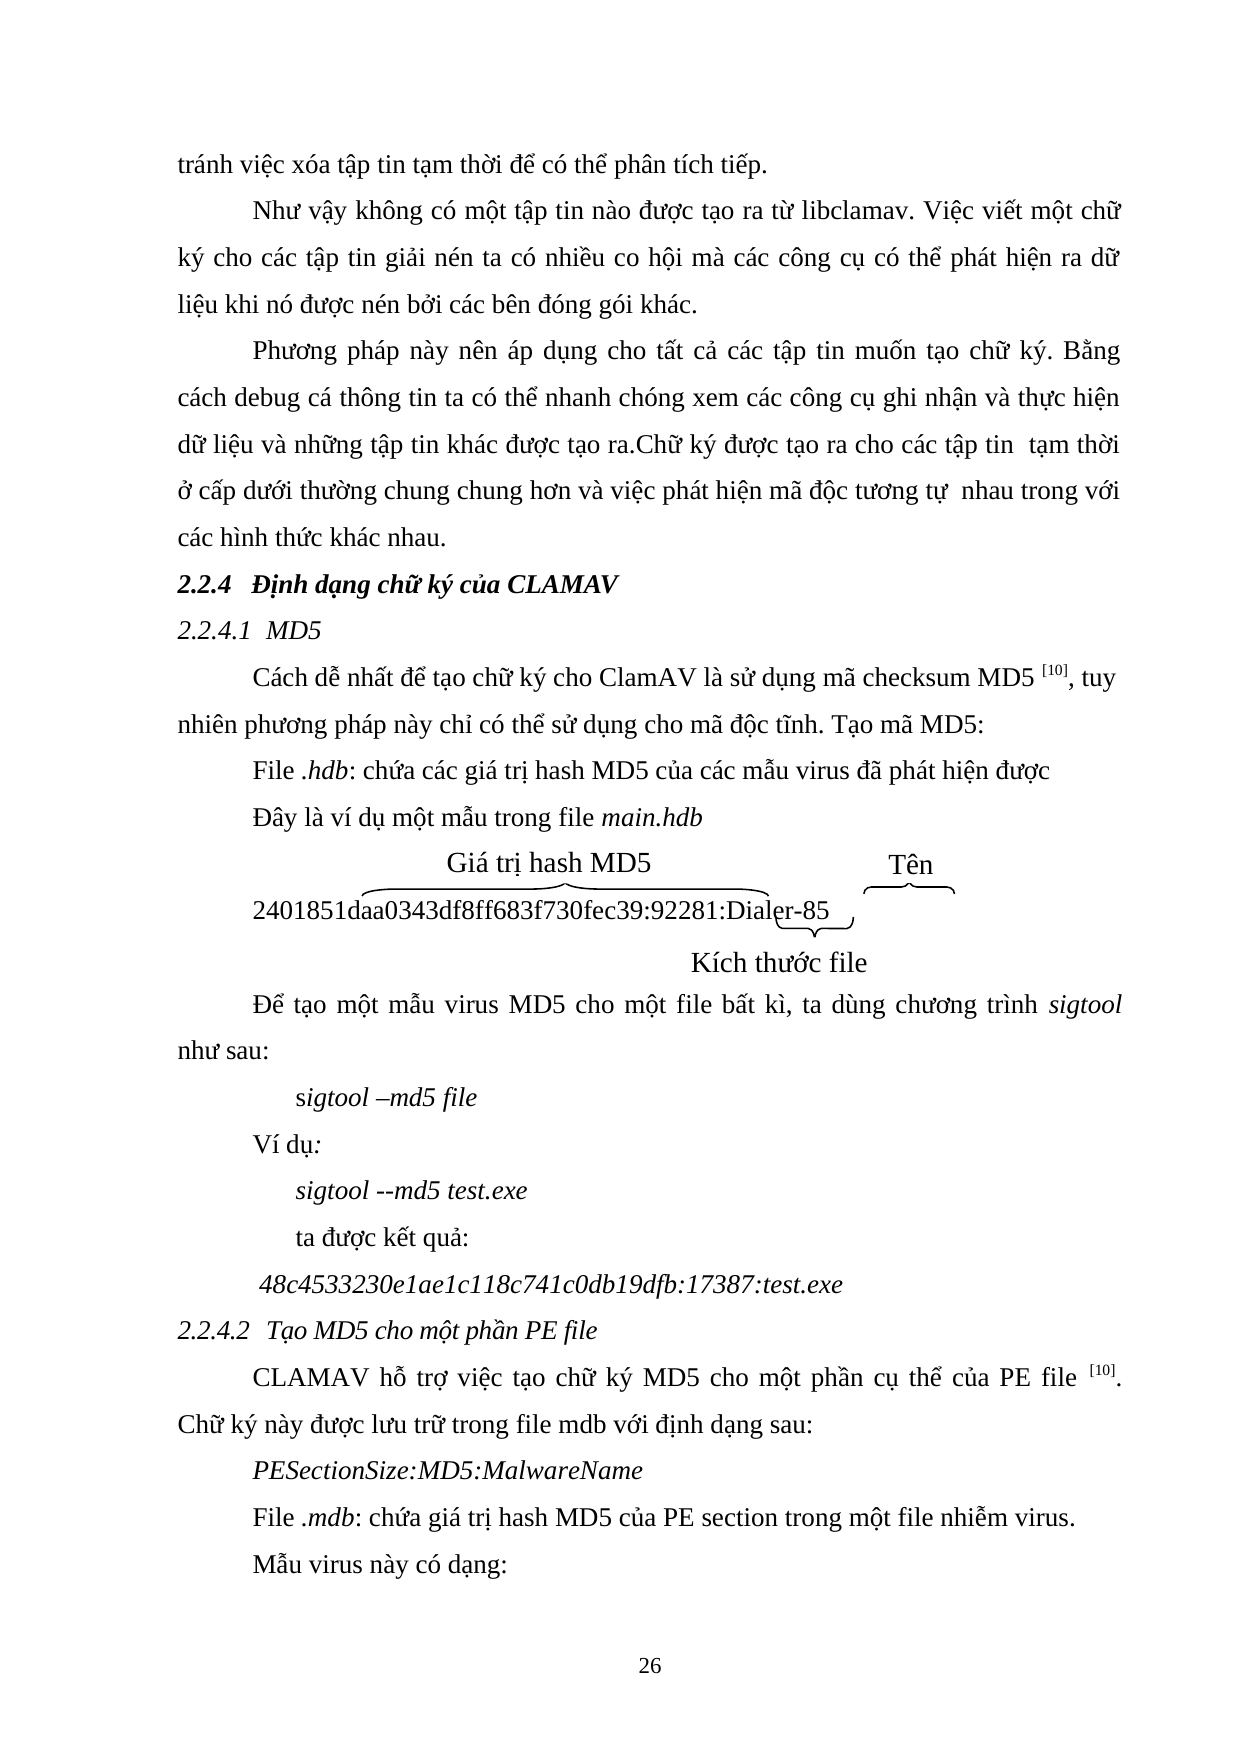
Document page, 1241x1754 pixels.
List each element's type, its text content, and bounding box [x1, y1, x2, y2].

text File .hdb: chứa các giá trị hash MD5 của các mẫu virus đã phát hiện được [177, 754, 1122, 786]
text File .mdb: chứa giá trị hash MD5 của PE section trong một file nhiễm virus. [177, 1501, 1122, 1532]
list MD5 [177, 614, 1122, 646]
text Như vậy không có một tập tin nào được tạo ra từ libclamav. Việc viết một chữ ký cho các tập tin giải nén ta có nhiều co hội mà các công cụ có thể phát hiện ra dữ liệu khi nó được nén bởi các bên đóng gói khác. [177, 194, 1122, 319]
text PESectionSize:MD5:MalwareName [177, 1454, 1122, 1486]
text Phương pháp này nên áp dụng cho tất cả các tập tin muốn tạo chữ ký. Bằng cách debug cá thông tin ta có thể nhanh chóng xem các công cụ ghi nhận và thực hiện dữ liệu và những tập tin khác được tạo ra.Chữ ký được tạo ra cho các tập tin tạm thời ở cấp dưới thường chung chung hơn và việc phát hiện mã độc tương tự nhau trong với các hình thức khác nhau. [177, 334, 1122, 552]
list Tạo MD5 cho một phần PE file [177, 1314, 1122, 1346]
list Cách dễ nhất để tạo chữ ký cho ClamAV là sử dụng mã checksum MD5 [10], tuy nhiên phương pháp này chỉ có thể sử dụng cho mã độc tĩnh. Tạo mã MD5: [177, 661, 1122, 739]
text sigtool –md5 file [177, 1081, 1122, 1112]
text Đây là ví dụ một mẫu trong file main.hdb [177, 801, 1122, 832]
text ta được kết quả: [177, 1221, 1122, 1252]
text CLAMAV hỗ trợ việc tạo chữ ký MD5 cho một phần cụ thể của PE file [10]. Chữ ký này được lưu trữ trong file mdb với định dạng sau: [177, 1361, 1122, 1439]
text 2401851daa0343df8ff683f730fec39:92281:Dialer-85 [177, 894, 1122, 926]
text sigtool --md5 test.exe [177, 1174, 1122, 1206]
text Để tạo một mẫu virus MD5 cho một file bất kì, ta dùng chương trình sigtool như sau: [177, 988, 1122, 1066]
list Định dạng chữ ký của CLAMAV [177, 568, 1122, 599]
text Mẫu virus này có dạng: [177, 1548, 1122, 1579]
text 48c4533230e1ae1c118c741c0db19dfb:17387:test.exe [177, 1268, 1122, 1299]
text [177, 148, 1122, 179]
text Ví dụ: [177, 1128, 1122, 1159]
